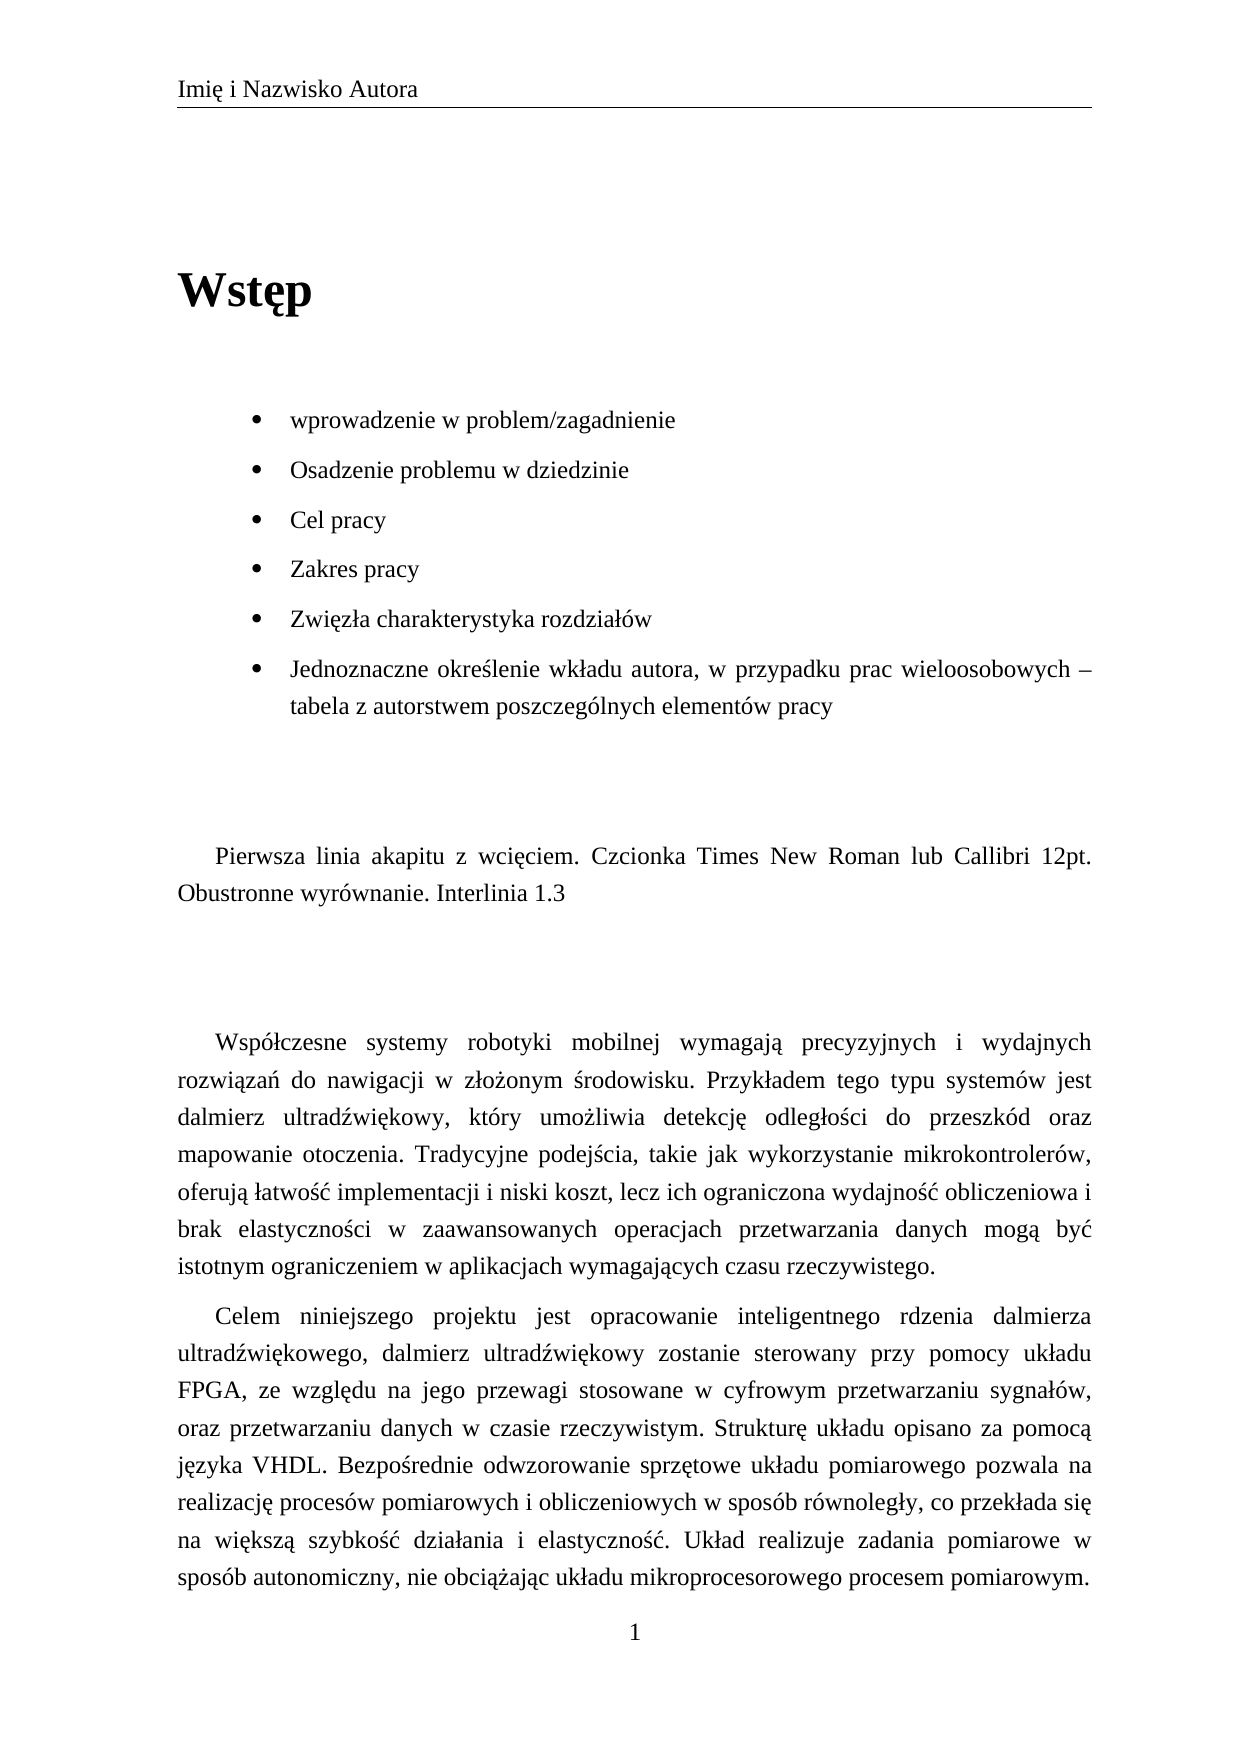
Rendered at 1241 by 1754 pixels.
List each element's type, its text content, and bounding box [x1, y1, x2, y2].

list Cel pracy [252, 505, 1092, 533]
list Zakres pracy [252, 554, 1092, 583]
text Pierwsza linia akapitu z wcięciem. Czcionka Times New Roman lub Callibri 12pt. Obustronne wyrównanie. Interlinia 1.3 [177, 841, 1092, 907]
text Celem niniejszego projektu jest opracowanie inteligentnego rdzenia dalmierza ultradźwiękowego, dalmierz ultradźwiękowy zostanie sterowany przy pomocy układu FPGA, ze względu na jego przewagi stosowane w cyfrowym przetwarzaniu sygnałów, oraz przetwarzaniu danych w czasie rzeczywistym. Strukturę układu opisano za pomocą języka VHDL. Bezpośrednie odwzorowanie sprzętowe układu pomiarowego pozwala na realizację procesów pomiarowych i obliczeniowych w sposób równoległy, co przekłada się na większą szybkość działania i elastyczność. Układ realizuje zadania pomiarowe w sposób autonomiczny, nie obciążając układu mikroprocesorowego procesem pomiarowym. [177, 1301, 1092, 1591]
list wprowadzenie w problem/zagadnienie [252, 405, 1092, 434]
list Osadzenie problemu w dziedzinie [252, 455, 1092, 484]
list Jednoznaczne określenie wkładu autora, w przypadku prac wieloosobowych – tabela z autorstwem poszczególnych elementów pracy [252, 654, 1092, 720]
subtitle Wstęp [177, 260, 1092, 318]
list Zwięzła charakterystyka rozdziałów [252, 604, 1092, 633]
